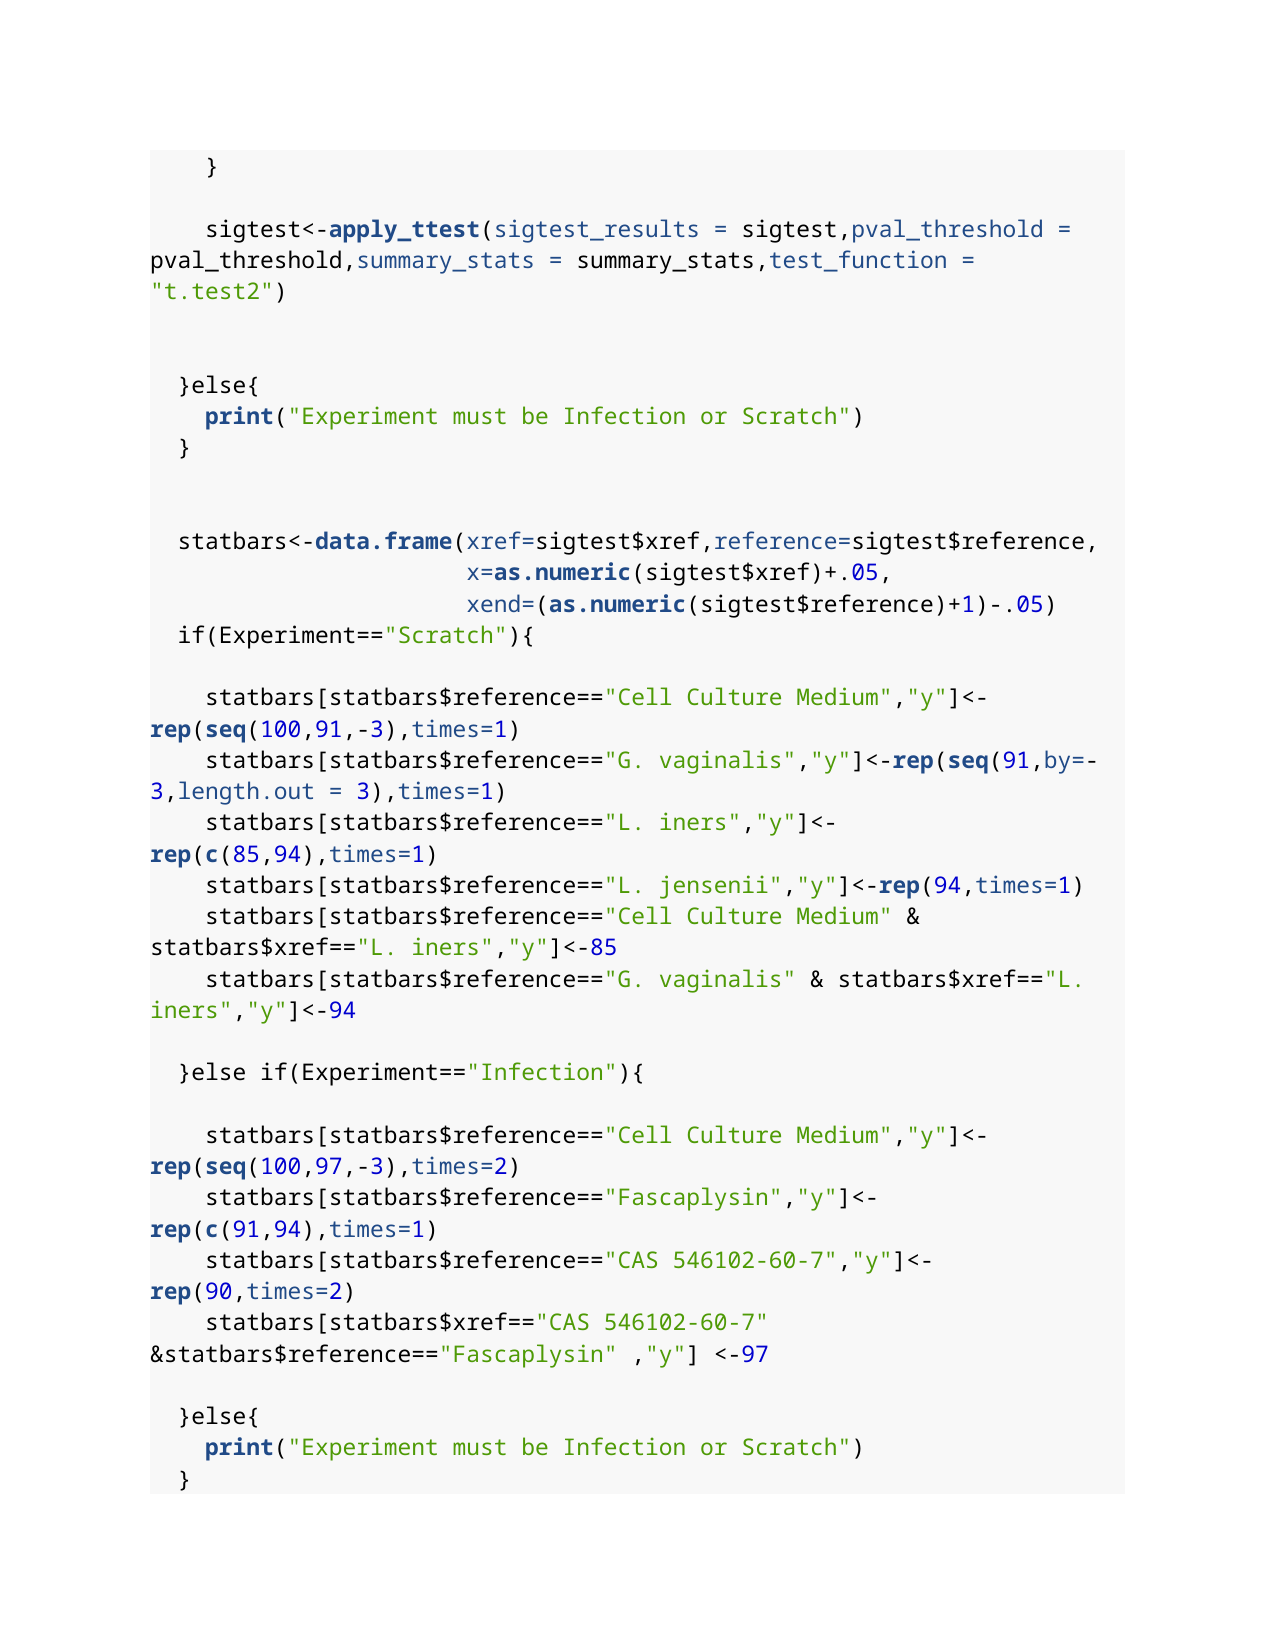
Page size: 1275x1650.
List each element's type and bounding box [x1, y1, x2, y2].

text [150, 150, 1125, 1494]
